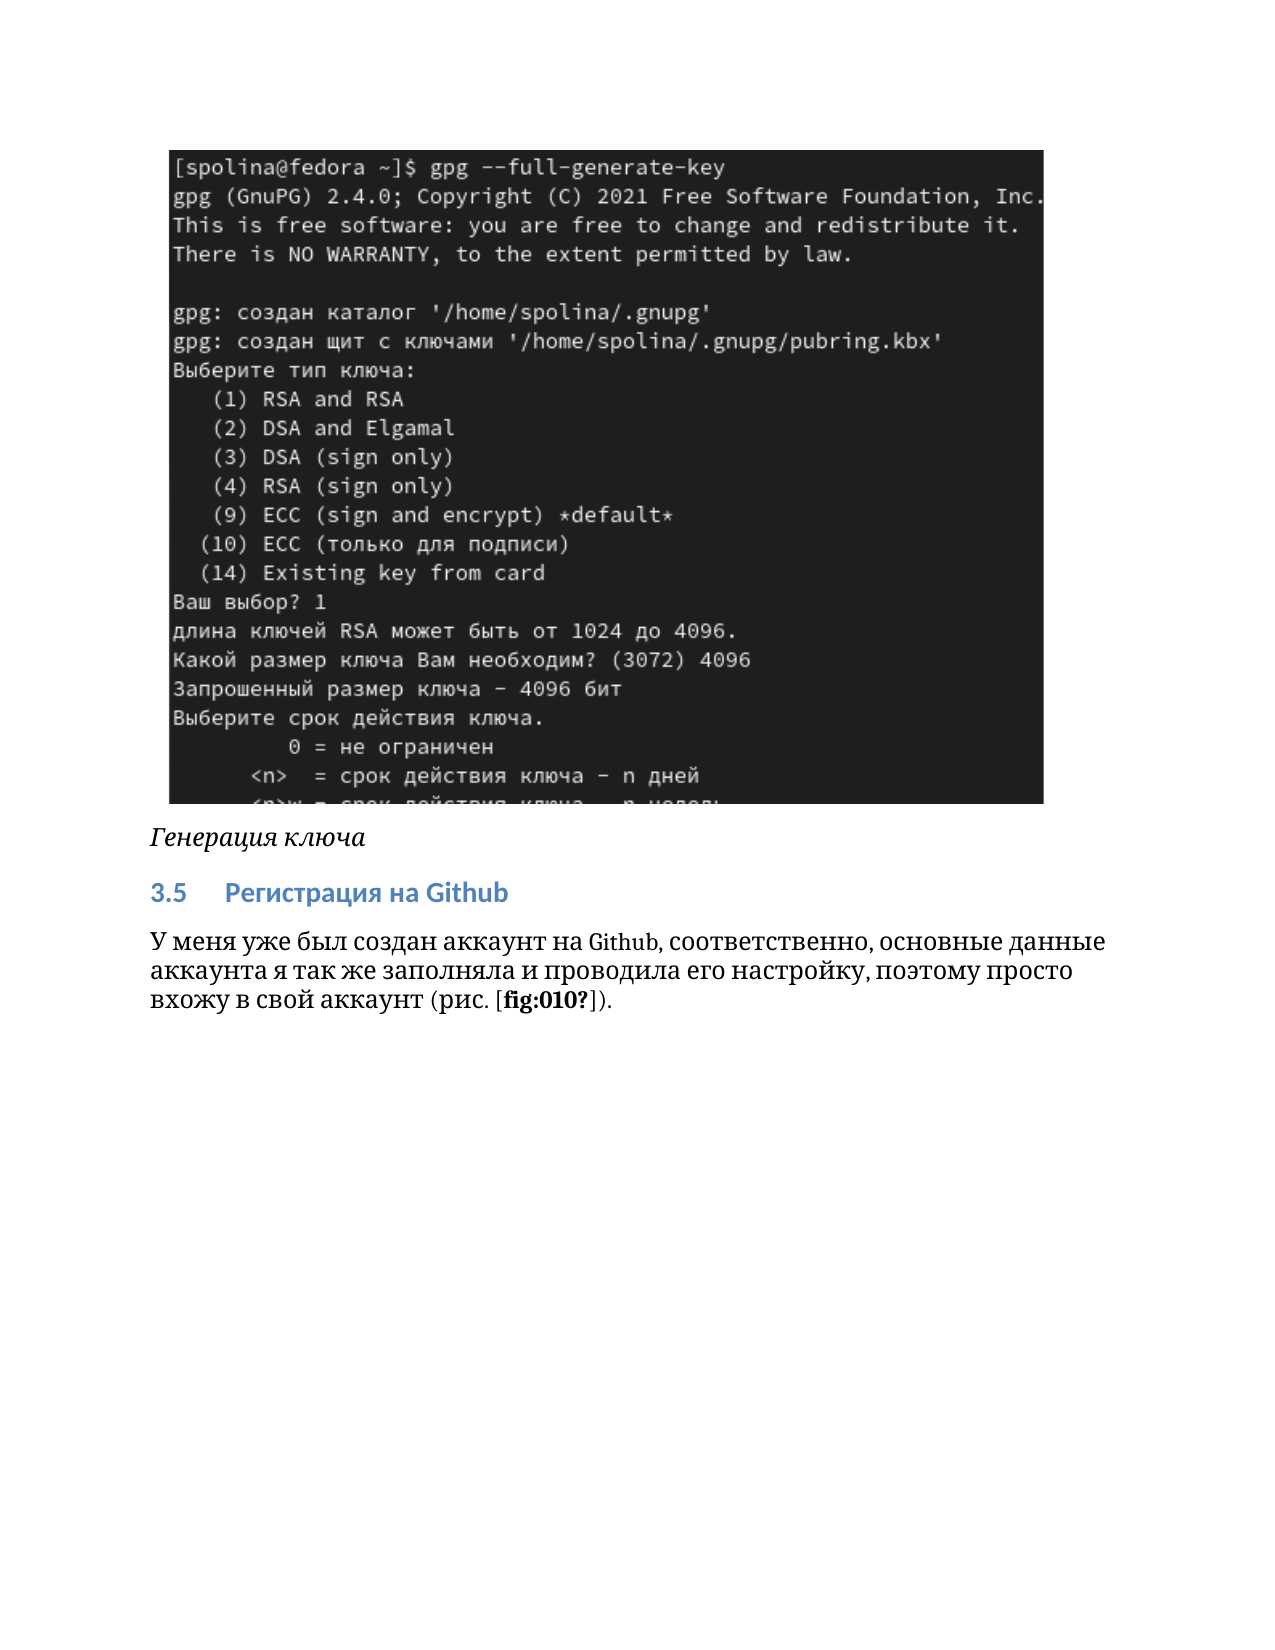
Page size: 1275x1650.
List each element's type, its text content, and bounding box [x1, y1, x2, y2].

subtitle 3.5 Регистрация на Github [150, 874, 1125, 909]
picture [168, 150, 1044, 804]
text Генерация ключа [150, 824, 1125, 853]
text У меня уже был создан аккаунт на Github, соответственно, основные данные аккаунта я так же заполняла и проводила его настройку, поэтому просто вхожу в свой аккаунт (рис. [fig:010?]). [150, 928, 1125, 1014]
